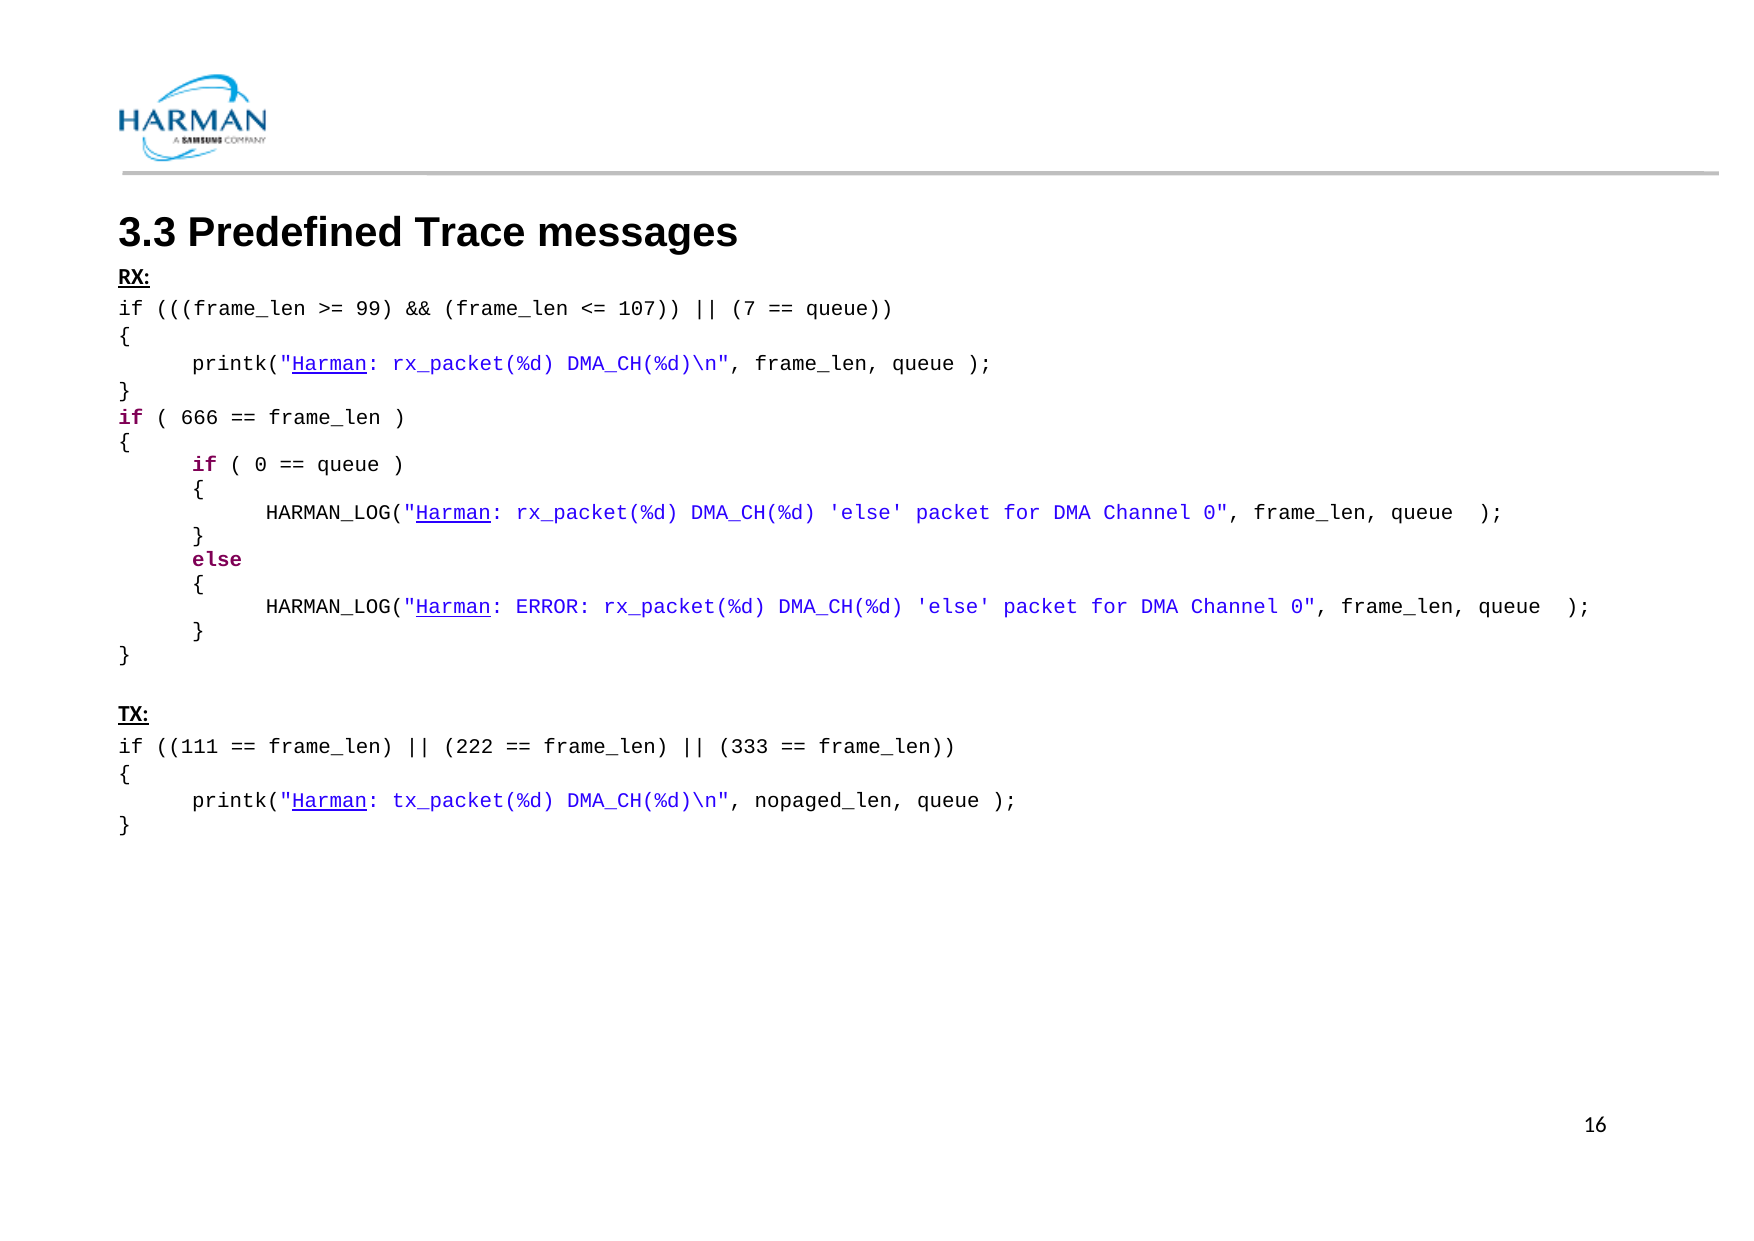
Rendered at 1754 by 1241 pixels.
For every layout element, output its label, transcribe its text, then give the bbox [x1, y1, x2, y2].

text } [118, 620, 1606, 643]
text { [118, 431, 1606, 454]
text TX: [118, 699, 1606, 727]
text if ( 0 == queue ) [118, 454, 1606, 478]
text RX: [118, 262, 1606, 290]
text if (((frame_len >= 99) && (frame_len <= 107)) || (7 == queue)) [118, 298, 1606, 322]
text } [118, 380, 1606, 403]
text HARMAN_LOG("Harman: ERROR: rx_packet(%d) DMA_CH(%d) 'else' packet for DMA Channel 0", frame_len, queue ); [118, 596, 1606, 620]
text { [118, 573, 1606, 596]
text printk("Harman: rx_packet(%d) DMA_CH(%d)\n", frame_len, queue ); [118, 353, 1606, 376]
text HARMAN_LOG("Harman: rx_packet(%d) DMA_CH(%d) 'else' packet for DMA Channel 0", frame_len, queue ); [118, 502, 1606, 525]
text printk("Harman: tx_packet(%d) DMA_CH(%d)\n", nopaged_len, queue ); [118, 790, 1606, 814]
text { [118, 763, 1606, 787]
text } [118, 643, 1606, 667]
text if ((111 == frame_len) || (222 == frame_len) || (333 == frame_len)) [118, 736, 1606, 759]
text } [118, 814, 1606, 837]
text } [118, 525, 1606, 549]
picture [118, 73, 269, 166]
text else [118, 549, 1606, 573]
text if ( 666 == frame_len ) [118, 407, 1606, 431]
text 3.3 Predefined Trace messages [118, 207, 1606, 255]
text { [118, 326, 1606, 349]
text { [118, 478, 1606, 502]
